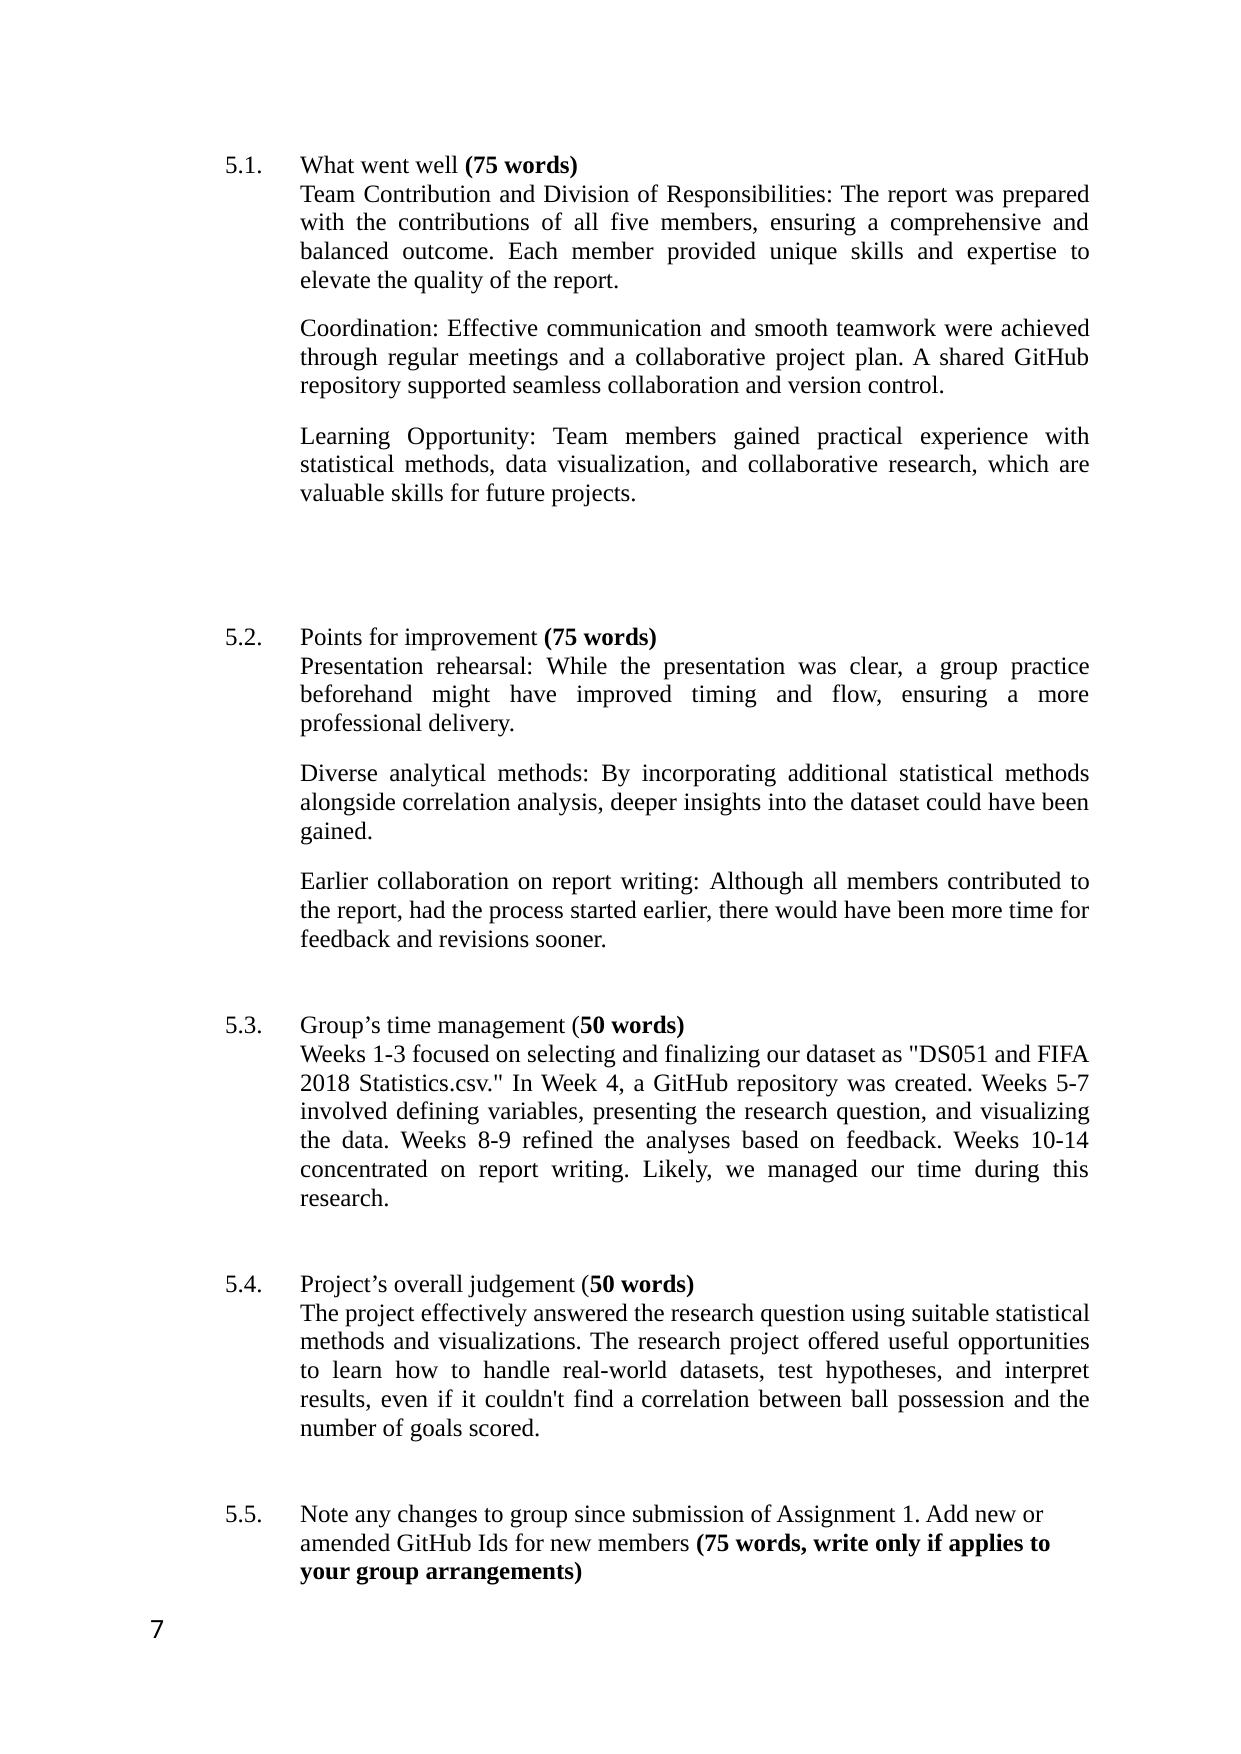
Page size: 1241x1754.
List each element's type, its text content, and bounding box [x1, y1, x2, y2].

list Group’s time management (50 words) [225, 1010, 1090, 1039]
list Note any changes to group since submission of Assignment 1. Add new or amended GitHub Ids for new members (75 words, write only if applies to your group arrangements) [225, 1499, 1090, 1585]
list Weeks 1-3 focused on selecting and finalizing our dataset as "DS051 and FIFA 2018 Statistics.csv." In Week 4, a GitHub repository was created. Weeks 5-7 involved defining variables, presenting the research question, and visualizing the data. Weeks 8-9 refined the analyses based on feedback. Weeks 10-14 concentrated on report writing. Likely, we managed our time during this research. [300, 1039, 1090, 1211]
list Diverse analytical methods: By incorporating additional statistical methods alongside correlation analysis, deeper insights into the dataset could have been gained. [300, 758, 1090, 845]
list Project’s overall judgement (50 words) [225, 1269, 1090, 1298]
list Presentation rehearsal: While the presentation was clear, a group practice beforehand might have improved timing and flow, ensuring a more professional delivery. [300, 651, 1090, 737]
list The project effectively answered the research question using suitable statistical methods and visualizations. The research project offered useful opportunities to learn how to handle real-world datasets, test hypotheses, and interpret results, even if it couldn't find a correlation between ball possession and the number of goals scored. [300, 1298, 1090, 1441]
list Earlier collaboration on report writing: Although all members contributed to the report, had the process started earlier, there would have been more time for feedback and revisions sooner. [300, 866, 1090, 953]
list What went well (75 words) [225, 150, 1090, 179]
list Points for improvement (75 words) [225, 622, 1090, 651]
